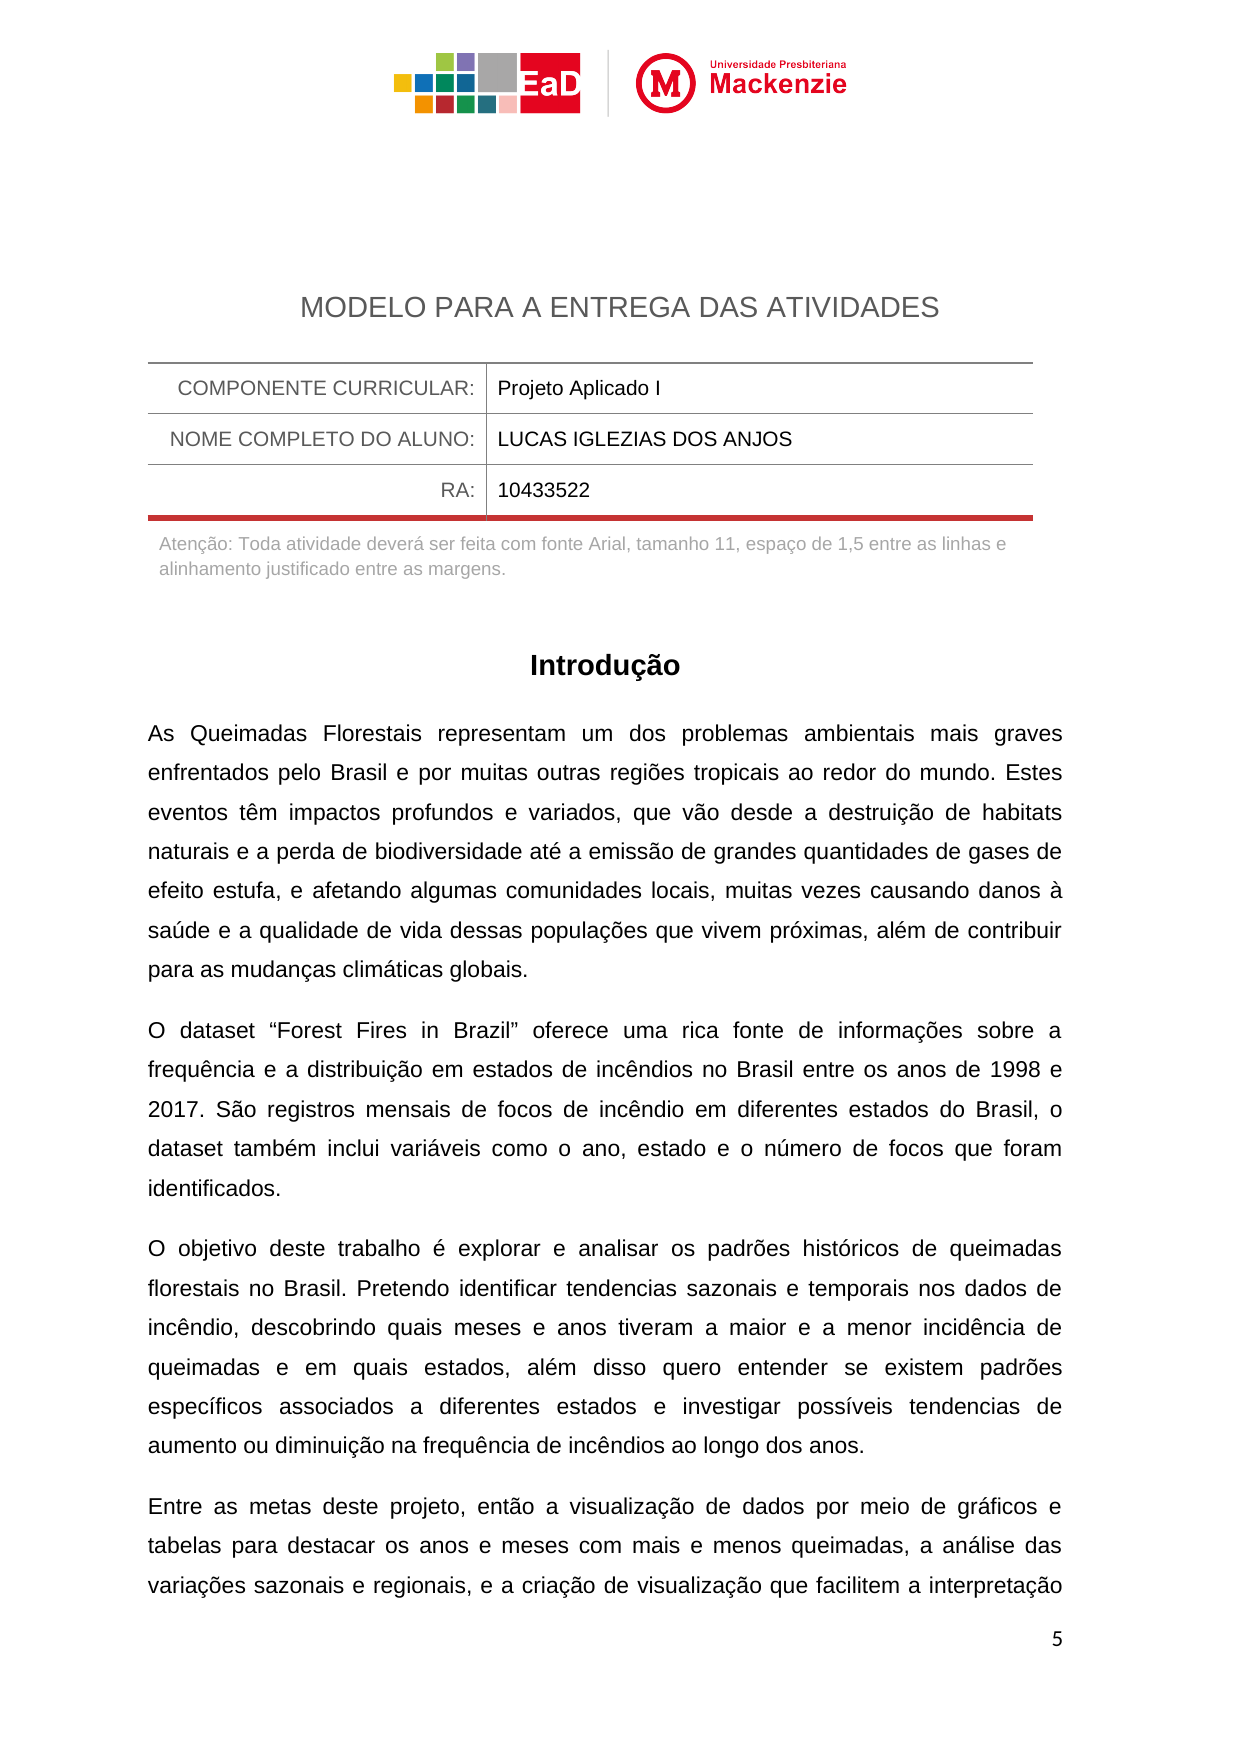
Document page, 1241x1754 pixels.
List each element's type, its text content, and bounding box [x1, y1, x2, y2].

table_cell Atenção: Toda atividade deverá ser feita com fonte Arial, tamanho 11, espaço de 1,5 entre as linhas e alinhamento justificado entre as margens. [148, 521, 1032, 648]
text MODELO PARA A ENTREGA DAS ATIVIDADES [177, 290, 1063, 324]
table_cell RA: [148, 465, 486, 514]
text O objetivo deste trabalho é explorar e analisar os padrões históricos de queimadas florestais no Brasil. Pretendo identificar tendencias sazonais e temporais nos dados de incêndio, descobrindo quais meses e anos tiveram a maior e a menor incidência de queimadas e em quais estados, além disso quero entender se existem padrões específicos associados a diferentes estados e investigar possíveis tendencias de aumento ou diminuição na frequência de incêndios ao longo dos anos. [148, 1235, 1063, 1459]
table_header Projeto Aplicado I [487, 364, 1032, 413]
text O dataset “Forest Fires in Brazil” oferece uma rica fonte de informações sobre a frequência e a distribuição em estados de incêndios no Brasil entre os anos de 1998 e 2017. São registros mensais de focos de incêndio em diferentes estados do Brasil, o dataset também inclui variáveis como o ano, estado e o número de focos que foram identificados. [148, 1017, 1063, 1201]
text As Queimadas Florestais representam um dos problemas ambientais mais graves enfrentados pelo Brasil e por muitas outras regiões tropicais ao redor do mundo. Estes eventos têm impactos profundos e variados, que vão desde a destruição de habitats naturais e a perda de biodiversidade até a emissão de grandes quantidades de gases de efeito estufa, e afetando algumas comunidades locais, muitas vezes causando danos à saúde e a qualidade de vida dessas populações que vivem próximas, além de contribuir para as mudanças climáticas globais. [148, 719, 1063, 983]
table_cell LUCAS IGLEZIAS DOS ANJOS [487, 414, 1032, 464]
table_cell NOME COMPLETO DO ALUNO: [148, 414, 486, 464]
table_header COMPONENTE CURRICULAR: [148, 364, 486, 413]
text Introdução [148, 648, 1063, 682]
table_cell 10433522 [487, 465, 1032, 514]
picture [376, 14, 864, 142]
